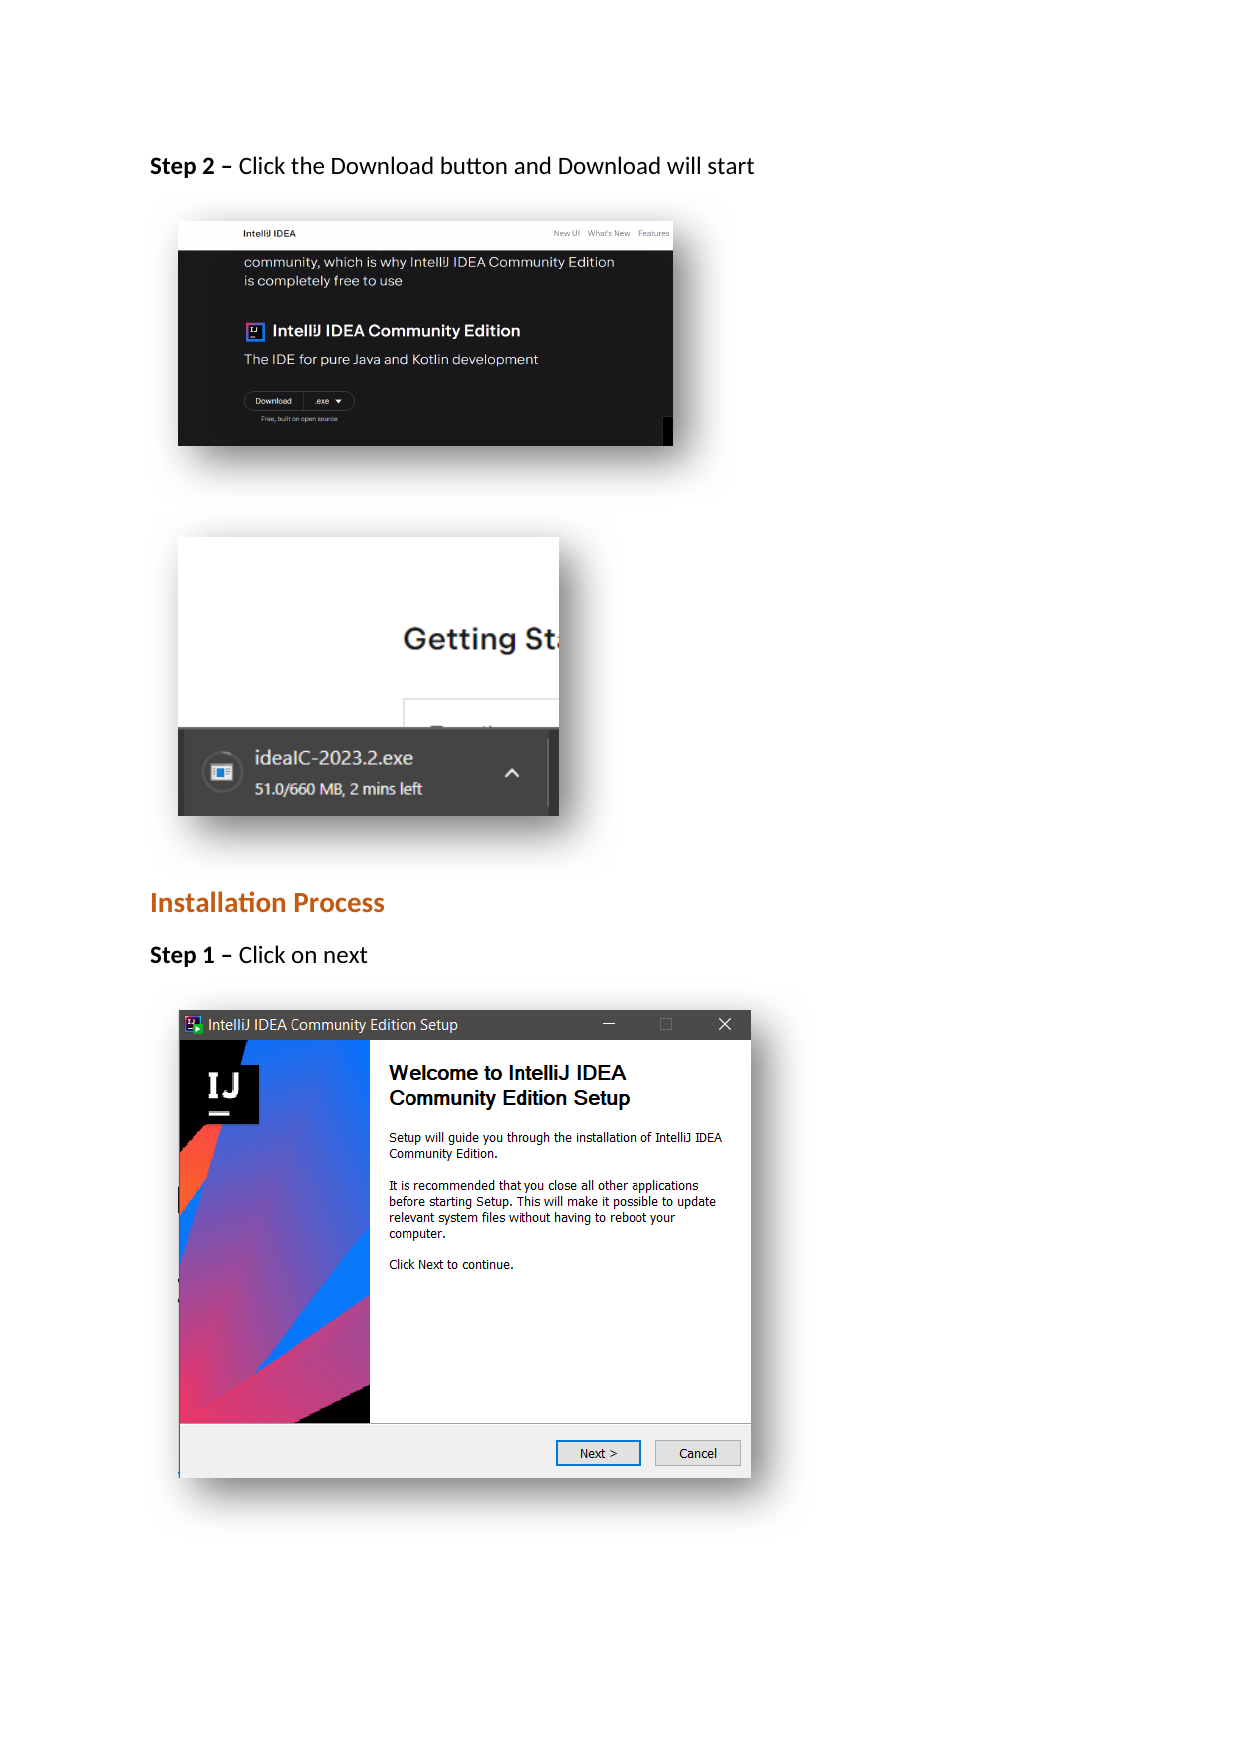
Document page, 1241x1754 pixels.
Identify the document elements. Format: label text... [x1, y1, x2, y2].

text Step 1 – Click on next [150, 939, 1090, 970]
text Step 2 – Click the Download button and Download will start [150, 150, 1090, 181]
picture [178, 537, 559, 816]
picture [178, 221, 673, 446]
text Installation Process [150, 884, 1090, 920]
picture [178, 1010, 751, 1478]
